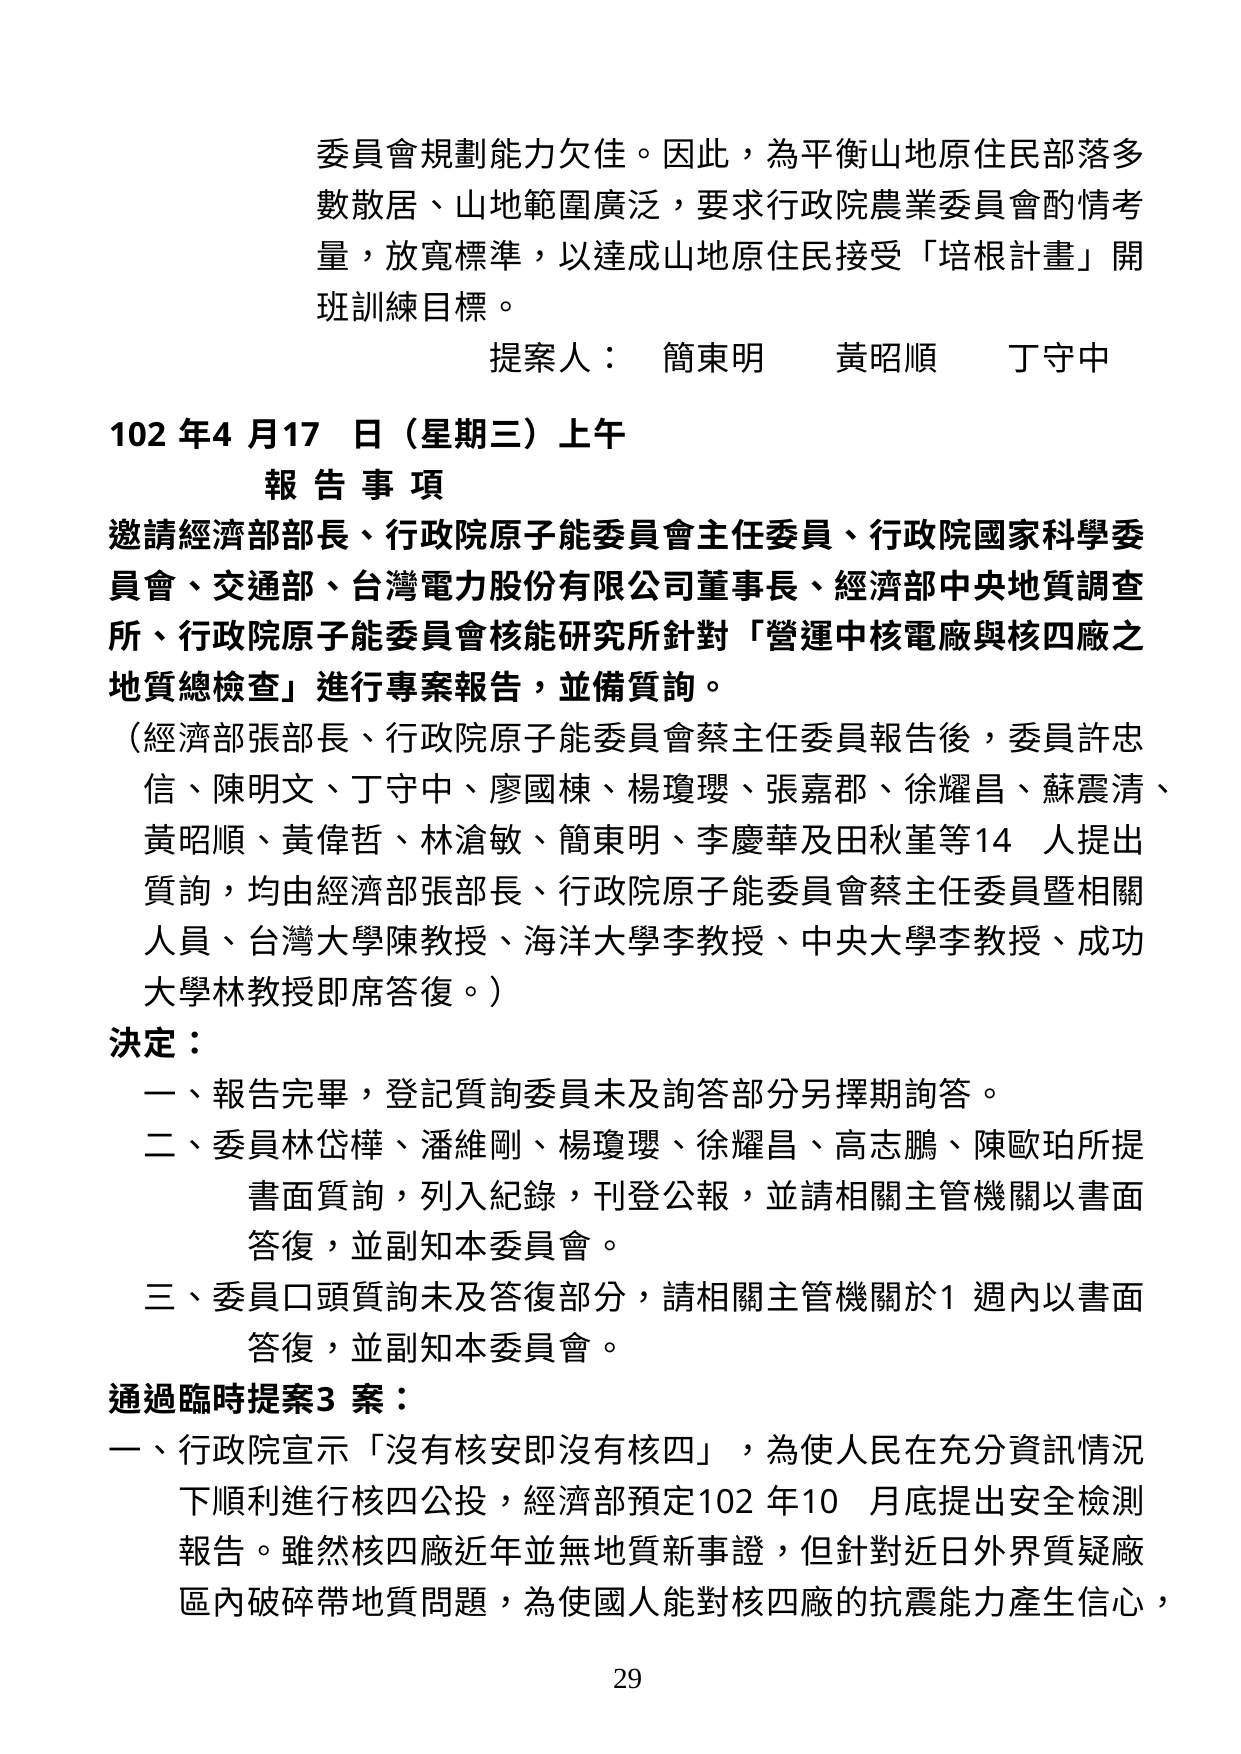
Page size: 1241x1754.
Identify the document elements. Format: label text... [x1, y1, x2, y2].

text 三、委員口頭質詢未及答復部分，請相關主管機關於1週內以書面答復，並副知本委員會。 [143, 1270, 1146, 1372]
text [238, 127, 1146, 330]
list 邀請經濟部部長、行政院原子能委員會主任委員、行政院國家科學委員會、交通部、台灣電力股份有限公司董事長、經濟部中央地質調查所、行政院原子能委員會核能研究所針對「營運中核電廠與核四廠之地質總檢查」進行專案報告，並備質詢。 [109, 507, 1146, 711]
text 一、報告完畢，登記質詢委員未及詢答部分另擇期詢答。 [143, 1067, 1146, 1117]
text 通過臨時提案3案： [109, 1372, 1146, 1422]
text （經濟部張部長、行政院原子能委員會蔡主任委員報告後，委員許忠信、陳明文、丁守中、廖國棟、楊瓊瓔、張嘉郡、徐耀昌、蘇震清、黃昭順、黃偉哲、林滄敏、簡東明、李慶華及田秋堇等14人提出質詢，均由經濟部張部長、行政院原子能委員會蔡主任委員暨相關人員、台灣大學陳教授、海洋大學李教授、中央大學李教授、成功大學林教授即席答復。） [109, 711, 1146, 1016]
text 提案人： 簡東明 黃昭順 丁守中 [455, 330, 1112, 381]
text 報 告 事 項 [109, 457, 1146, 507]
list 102年4月17日（星期三）上午 [109, 407, 1146, 457]
text 決定： [109, 1016, 1146, 1067]
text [109, 1422, 1146, 1626]
text 二、委員林岱樺、潘維剛、楊瓊瓔、徐耀昌、高志鵬、陳歐珀所提書面質詢，列入紀錄，刊登公報，並請相關主管機關以書面答復，並副知本委員會。 [143, 1117, 1146, 1270]
